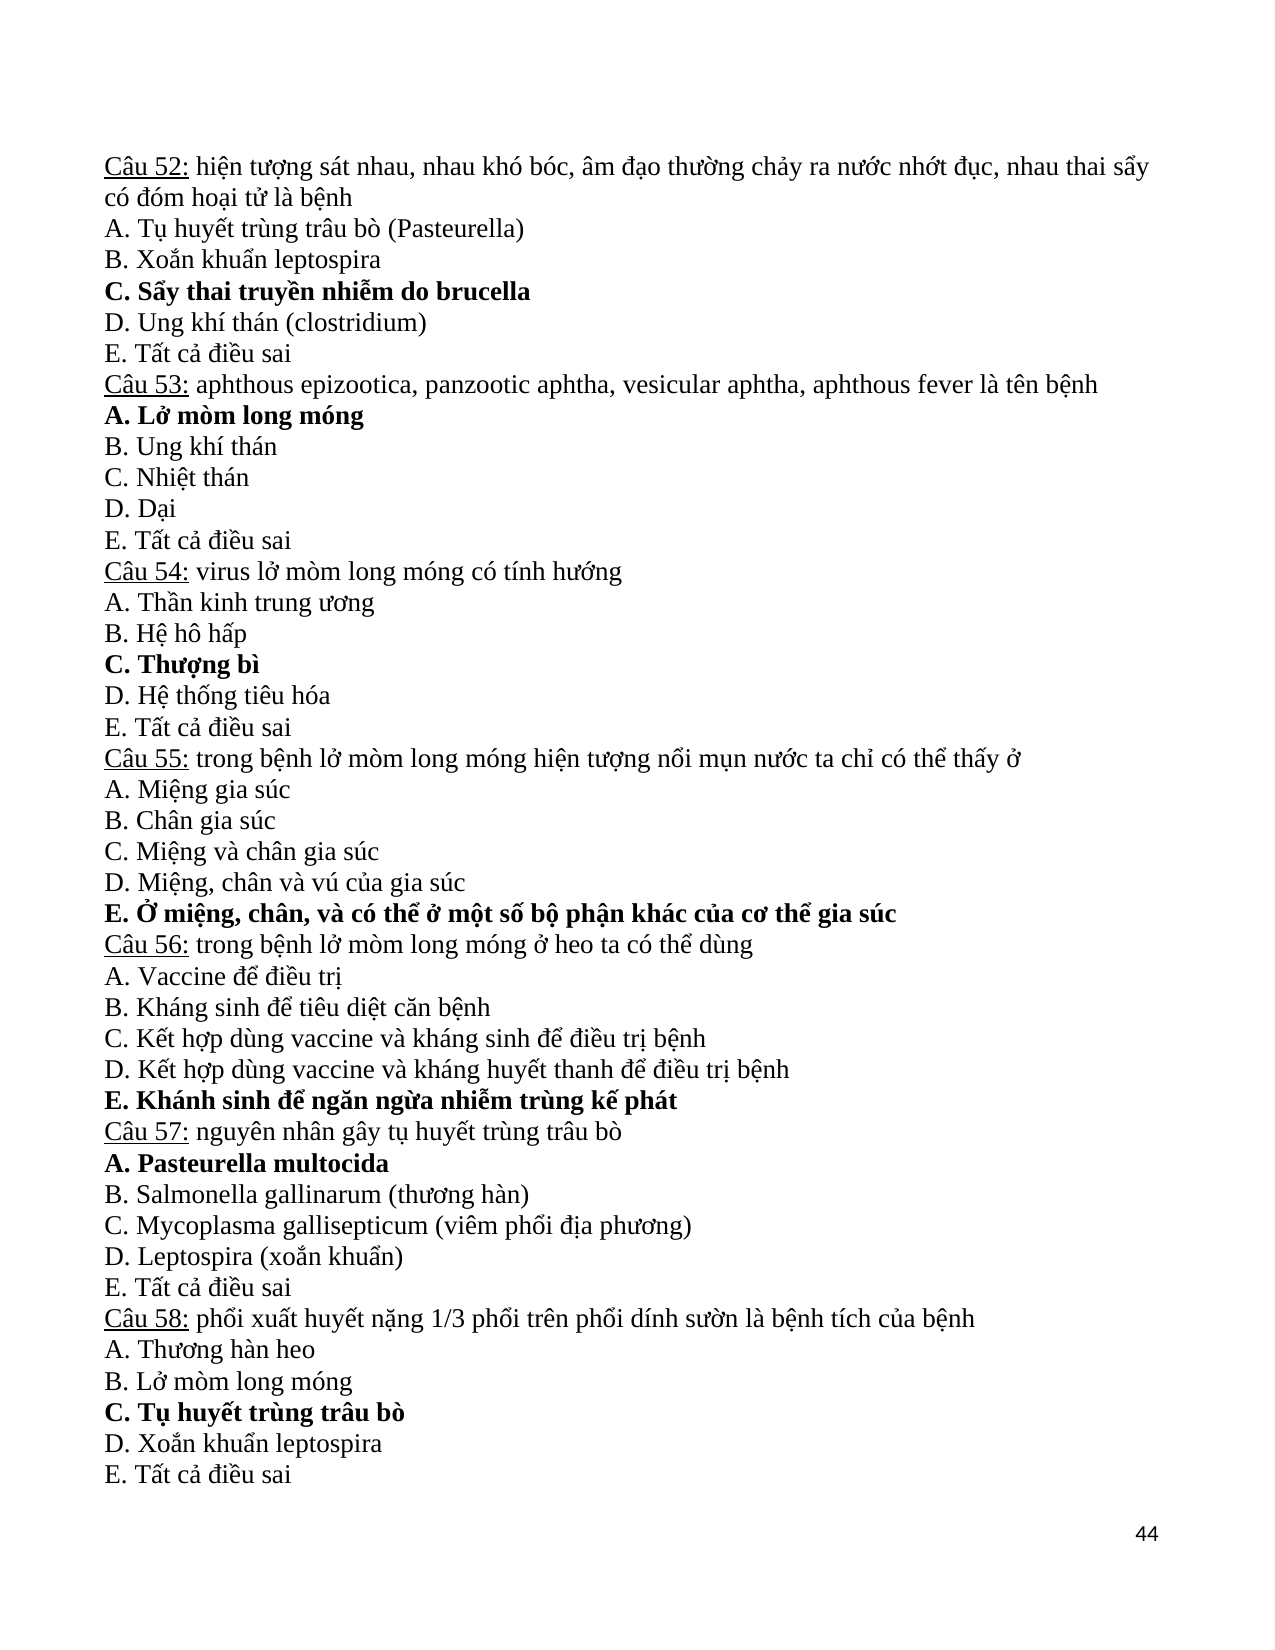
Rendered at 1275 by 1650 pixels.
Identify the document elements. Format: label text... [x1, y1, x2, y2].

text Câu 57: nguyên nhân gây tụ huyết trùng trâu bò [104, 1116, 1158, 1147]
list Xoắn khuẩn leptospira [104, 243, 1158, 274]
list Kết hợp dùng vaccine và kháng huyết thanh để điều trị bệnh [104, 1053, 1158, 1084]
list Xoắn khuẩn leptospira [104, 1427, 1158, 1458]
list Tụ huyết trùng trâu bò [104, 1396, 1158, 1427]
list Pasteurella multocida [104, 1147, 1158, 1178]
list Kết hợp dùng vaccine và kháng sinh để điều trị bệnh [104, 1022, 1158, 1053]
list Vaccine để điều trị [104, 960, 1158, 991]
list Ung khí thán (clostridium) [104, 306, 1158, 337]
list Mycoplasma gallisepticum (viêm phổi địa phương) [104, 1209, 1158, 1240]
text Câu 56: trong bệnh lở mòm long móng ở heo ta có thể dùng [104, 929, 1158, 960]
list Miệng và chân gia súc [104, 835, 1158, 866]
list Thượng bì [104, 648, 1158, 679]
list Tất cả điều sai [104, 1458, 1158, 1489]
list Kháng sinh để tiêu diệt căn bệnh [104, 991, 1158, 1022]
list Thần kinh trung ương [104, 586, 1158, 617]
list Miệng gia súc [104, 773, 1158, 804]
list Sẩy thai truyền nhiễm do brucella [104, 274, 1158, 306]
text Câu 53: aphthous epizootica, panzootic aphtha, vesicular aphtha, aphthous fever là tên bệnh [104, 368, 1158, 399]
list Hệ hô hấp [104, 617, 1158, 648]
list Dại [104, 493, 1158, 524]
list Khánh sinh để ngăn ngừa nhiễm trùng kế phát [104, 1084, 1158, 1116]
list Tụ huyết trùng trâu bò (Pasteurella) [104, 212, 1158, 243]
list Lở mòm long móng [104, 399, 1158, 430]
text Câu 52: hiện tượng sát nhau, nhau khó bóc, âm đạo thường chảy ra nước nhớt đục, nhau thai sẩy có đóm hoại tử là bệnh [104, 150, 1158, 212]
list Hệ thống tiêu hóa [104, 679, 1158, 711]
list Ở miệng, chân, và có thể ở một số bộ phận khác của cơ thể gia súc [104, 897, 1158, 929]
list Miệng, chân và vú của gia súc [104, 866, 1158, 897]
list Tất cả điều sai [104, 337, 1158, 368]
list Ung khí thán [104, 430, 1158, 461]
text Câu 55: trong bệnh lở mòm long móng hiện tượng nổi mụn nước ta chỉ có thể thấy ở [104, 742, 1158, 773]
list Chân gia súc [104, 804, 1158, 835]
list Thương hàn heo [104, 1333, 1158, 1365]
text Câu 54: virus lở mòm long móng có tính hướng [104, 555, 1158, 586]
list Tất cả điều sai [104, 524, 1158, 555]
text Câu 58: phổi xuất huyết nặng 1/3 phổi trên phổi dính sườn là bệnh tích của bệnh [104, 1302, 1158, 1333]
list Leptospira (xoắn khuẩn) [104, 1240, 1158, 1271]
list Salmonella gallinarum (thương hàn) [104, 1178, 1158, 1209]
list Tất cả điều sai [104, 711, 1158, 742]
list Tất cả điều sai [104, 1271, 1158, 1302]
list Nhiệt thán [104, 461, 1158, 493]
list Lở mòm long móng [104, 1365, 1158, 1396]
